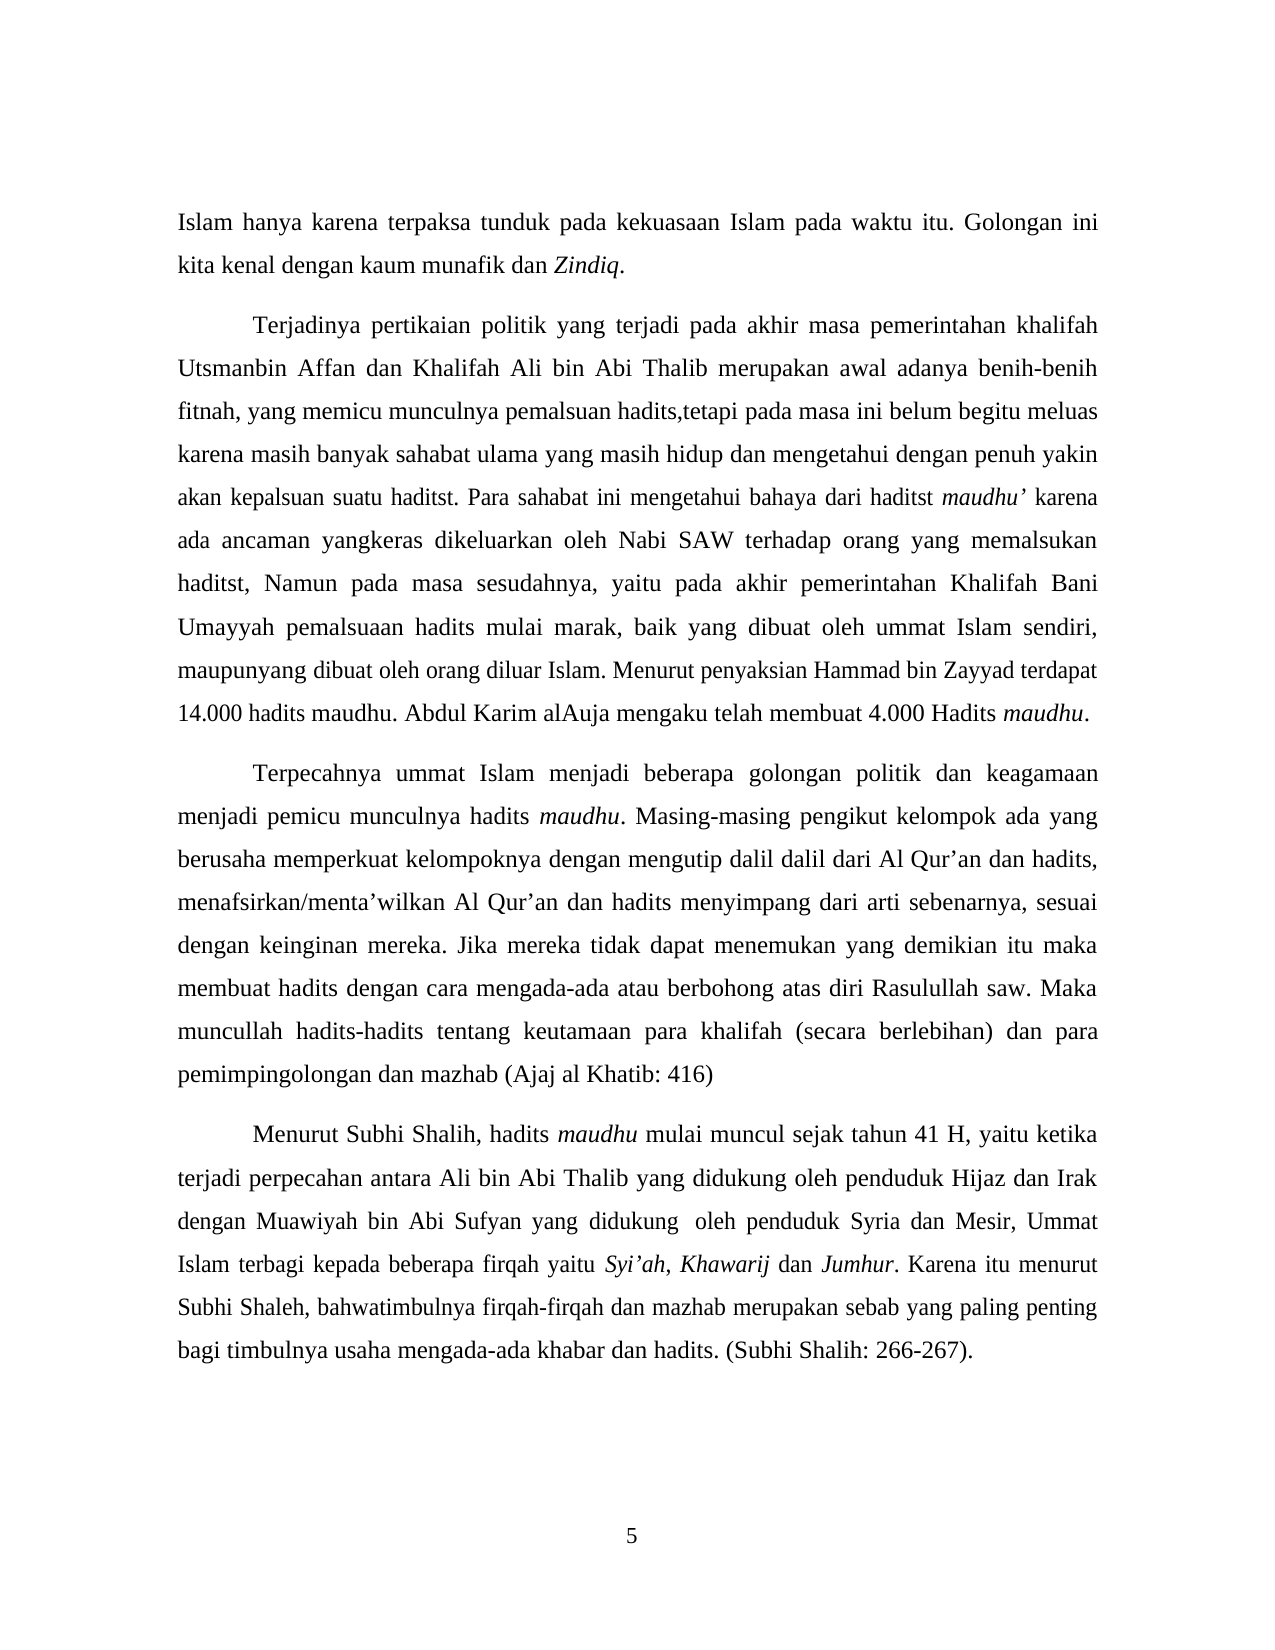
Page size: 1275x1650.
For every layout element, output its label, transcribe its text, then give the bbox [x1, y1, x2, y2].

text Islam hanya karena terpaksa tunduk pada kekuasaan Islam pada waktu itu. Golongan ini kita kenal dengan kaum munafik dan Zindiq. [177, 207, 1098, 279]
text Menurut Subhi Shalih, hadits maudhu mulai muncul sejak tahun 41 H, yaitu ketika terjadi perpecahan antara Ali bin Abi Thalib yang didukung oleh penduduk Hijaz dan Irak dengan Muawiyah bin Abi Sufyan yang didukung oleh penduduk Syria dan Mesir, Ummat Islam terbagi kepada beberapa firqah yaitu Syi’ah, Khawarij dan Jumhur. Karena itu menurut Subhi Shaleh, bahwatimbulnya firqah-firqah dan mazhab merupakan sebab yang paling penting bagi timbulnya usaha mengada-ada khabar dan hadits. (Subhi Shalih: 266-267). [177, 1119, 1098, 1364]
text Terjadinya pertikaian politik yang terjadi pada akhir masa pemerintahan khalifah Utsmanbin Affan dan Khalifah Ali bin Abi Thalib merupakan awal adanya benih-benih fitnah, yang memicu munculnya pemalsuan hadits,tetapi pada masa ini belum begitu meluas karena masih banyak sahabat ulama yang masih hidup dan mengetahui dengan penuh yakin akan kepalsuan suatu haditst. Para sahabat ini mengetahui bahaya dari haditst maudhu’ karena ada ancaman yangkeras dikeluarkan oleh Nabi SAW terhadap orang yang memalsukan haditst, Namun pada masa sesudahnya, yaitu pada akhir pemerintahan Khalifah Bani Umayyah pemalsuaan hadits mulai marak, baik yang dibuat oleh ummat Islam sendiri, maupunyang dibuat oleh orang diluar Islam. Menurut penyaksian Hammad bin Zayyad terdapat 14.000 hadits maudhu. Abdul Karim alAuja mengaku telah membuat 4.000 Hadits maudhu. [177, 310, 1098, 727]
text Terpecahnya ummat Islam menjadi beberapa golongan politik dan keagamaan menjadi pemicu munculnya hadits maudhu. Masing-masing pengikut kelompok ada yang berusaha memperkuat kelompoknya dengan mengutip dalil dalil dari Al Qur’an dan hadits, menafsirkan/menta’wilkan Al Qur’an dan hadits menyimpang dari arti sebenarnya, sesuai dengan keinginan mereka. Jika mereka tidak dapat menemukan yang demikian itu maka membuat hadits dengan cara mengada-ada atau berbohong atas diri Rasulullah saw. Maka muncullah hadits-hadits tentang keutamaan para khalifah (secara berlebihan) dan para pemimpingolongan dan mazhab (Ajaj al Khatib: 416) [177, 758, 1098, 1088]
